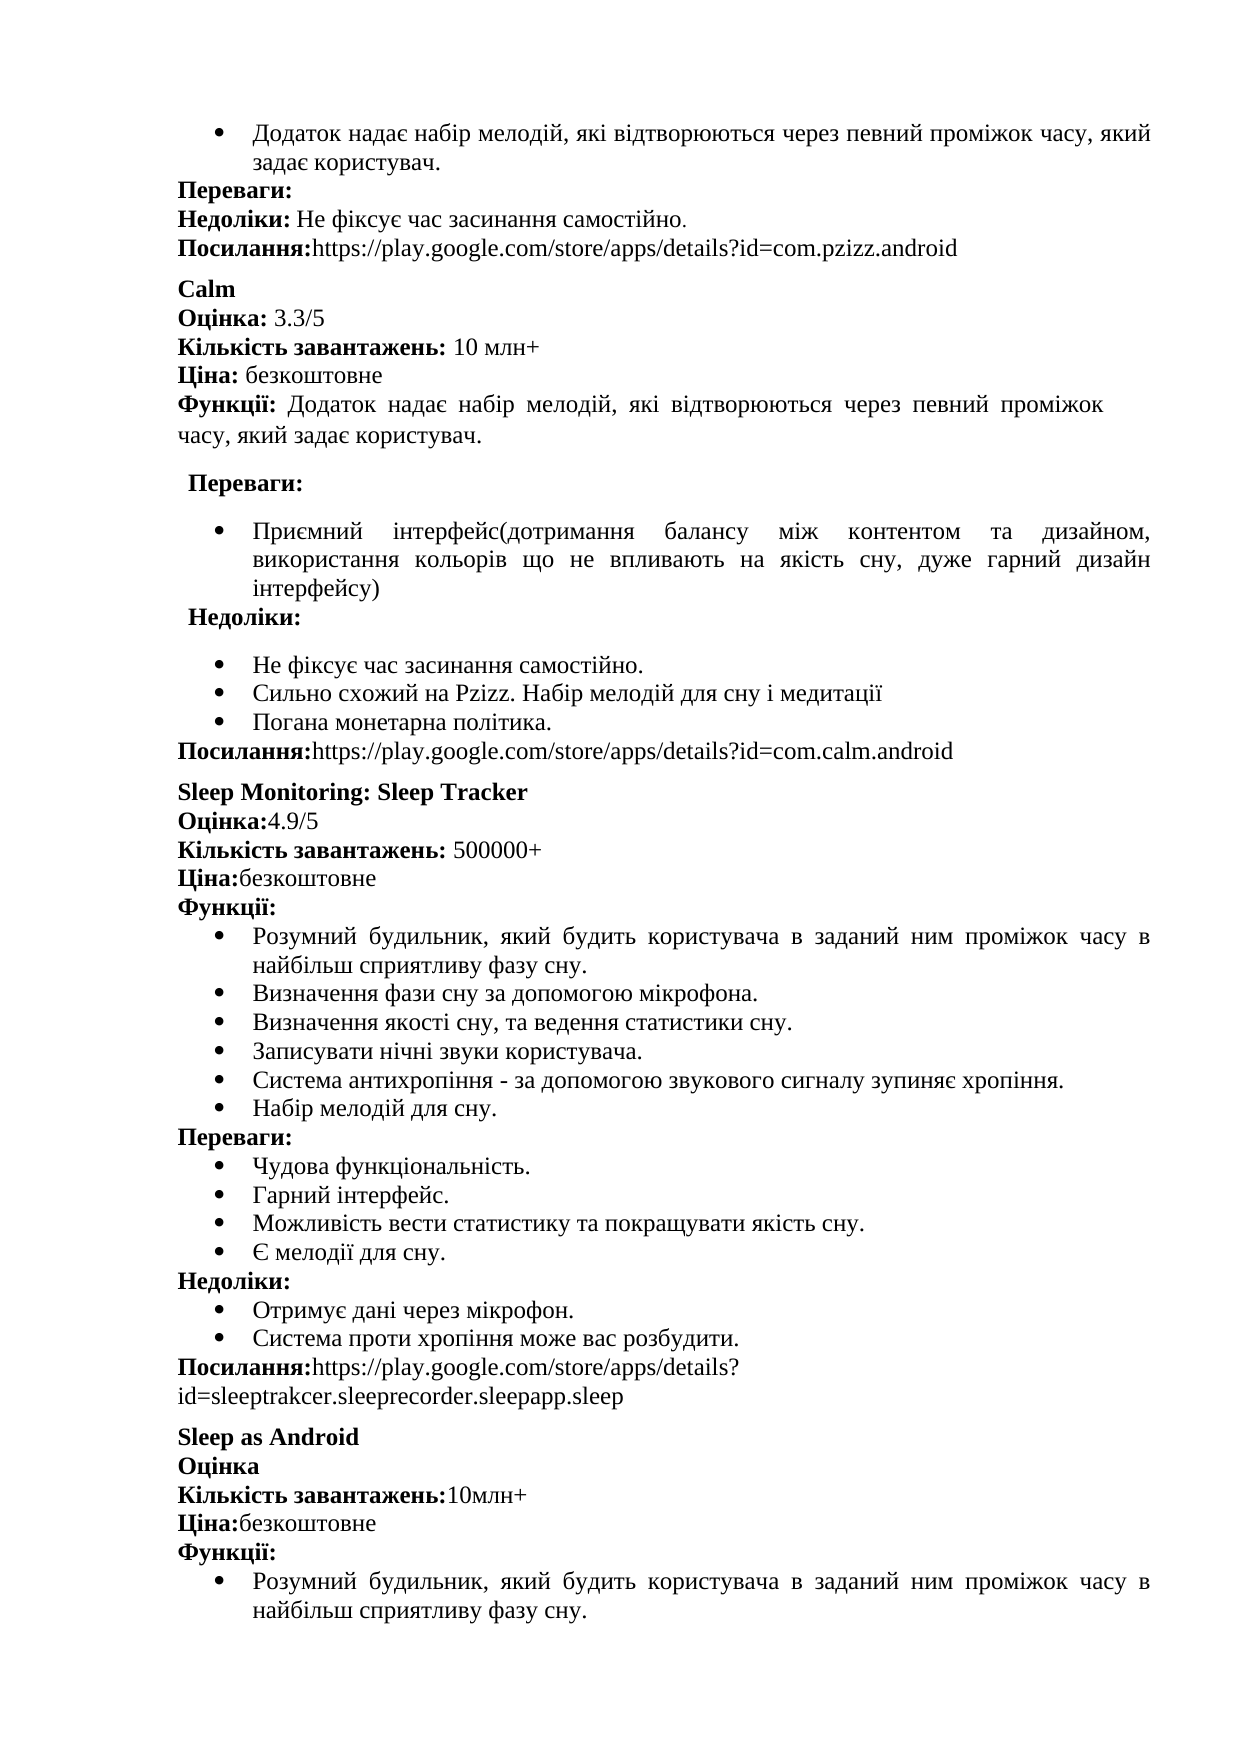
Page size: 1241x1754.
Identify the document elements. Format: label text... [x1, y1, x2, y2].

list Записувати нічні звуки користувача. [215, 1036, 1152, 1065]
list Чудова функціональність. [215, 1151, 1152, 1180]
text Оцінка: 3.3/5 [177, 303, 1152, 332]
text Sleep Monitoring: Sleep Tracker [177, 777, 1152, 806]
text Переваги: [177, 176, 1152, 204]
list Можливість вести статистику та покращувати якість сну. [215, 1208, 1152, 1237]
text Ціна:безкоштовне [177, 1508, 1152, 1537]
list Розумний будильник, який будить користувача в заданий ним проміжок часу в найбільш сприятливу фазу сну. [215, 1566, 1152, 1623]
list Не фіксує час засинання самостійно. [215, 650, 1152, 678]
text Кількість завантажень: 500000+ [177, 835, 1152, 863]
text Недоліки: [177, 1266, 1152, 1295]
text Ціна:безкоштовне [177, 863, 1152, 892]
text Посилання:https://play.google.com/store/apps/details?id=com.calm.android [177, 736, 1152, 765]
list Сильно схожий на Pzizz. Набір мелодій для сну і медитації [215, 678, 1152, 707]
text Calm [177, 274, 1152, 303]
text Функції: [177, 892, 1152, 921]
list Погана монетарна політика. [215, 707, 1152, 736]
text Функції: [177, 1537, 1152, 1566]
text Кількість завантажень:10млн+ [177, 1480, 1152, 1508]
list Є мелодії для сну. [215, 1237, 1152, 1266]
text Недоліки: Не фіксує час засинання самостійно. [177, 204, 1152, 233]
text Посилання:https://play.google.com/store/apps/details?id=com.pzizz.android [177, 233, 1152, 262]
text Оцінка:4.9/5 [177, 806, 1152, 835]
list Розумний будильник, який будить користувача в заданий ним проміжок часу в найбільш сприятливу фазу сну. [215, 921, 1152, 978]
list Отримує дані через мікрофон. [215, 1295, 1152, 1323]
list Набір мелодій для сну. [215, 1093, 1152, 1122]
list Гарний інтерфейс. [215, 1180, 1152, 1208]
list Система антихропіння - за допомогою звукового сигналу зупиняє хропіння. [215, 1065, 1152, 1093]
list Визначення фази сну за допомогою мікрофона. [215, 978, 1152, 1007]
text Оцінка [177, 1451, 1152, 1480]
text Переваги: [177, 1122, 1152, 1151]
list Система проти хропіння може вас розбудити. [215, 1323, 1152, 1352]
list Визначення якості сну, та ведення статистики сну. [215, 1007, 1152, 1036]
text Ціна: безкоштовне [177, 361, 1152, 389]
text Функції: Додаток надає набір мелодій, які відтворюються через певний проміжок часу, який задає користувач. [177, 389, 1105, 449]
list Приємний інтерфейс(дотримання балансу між контентом та дизайном, використання кольорів що не впливають на якість сну, дуже гарний дизайн інтерфейсу) [215, 516, 1152, 602]
text Переваги: [188, 468, 1105, 497]
text Посилання:https://play.google.com/store/apps/details?id=sleeptrakcer.sleeprecorder.sleepapp.sleep [177, 1352, 1152, 1410]
text Кількість завантажень: 10 млн+ [177, 332, 1152, 361]
list Додаток надає набір мелодій, які відтворюються через певний проміжок часу, який задає користувач. [215, 118, 1152, 176]
text Недоліки: [188, 602, 1105, 631]
text Sleep as Android [177, 1422, 1152, 1451]
